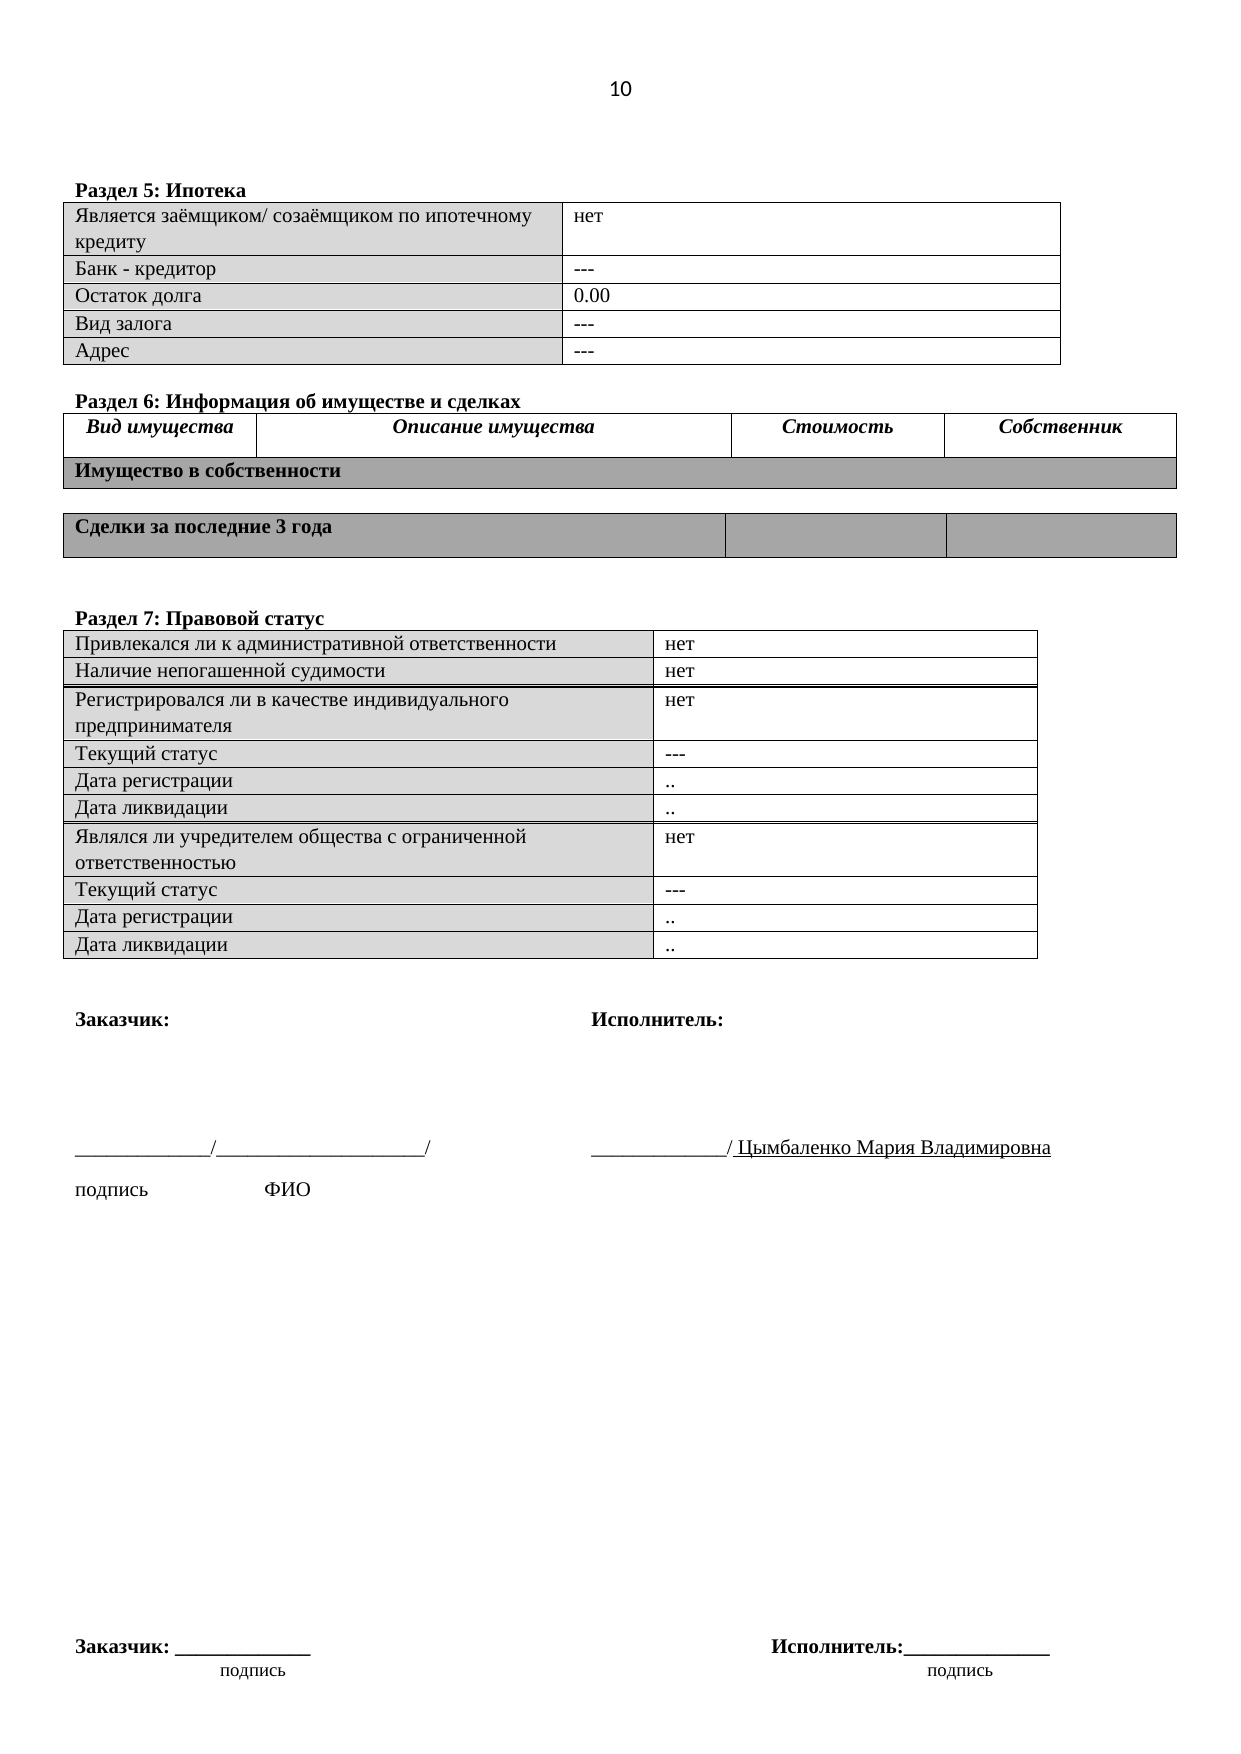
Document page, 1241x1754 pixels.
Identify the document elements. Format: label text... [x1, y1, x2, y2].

table_cell Дата регистрации [64, 768, 653, 794]
table_cell Дата регистрации [64, 905, 653, 931]
table_cell нет [654, 824, 1037, 876]
table_cell --- [654, 877, 1037, 903]
table_cell .. [654, 795, 1037, 821]
table_cell Наличие непогашенной судимости [64, 658, 653, 684]
table_header Стоимость [732, 414, 944, 457]
table_cell --- [563, 256, 1060, 282]
table_header Сделки за последние 3 года [64, 514, 725, 557]
text Раздел 5: Ипотека [75, 178, 1165, 202]
table_header Описание имущества [257, 414, 731, 457]
table_header нет [654, 631, 1037, 657]
table_cell Дата ликвидации [64, 795, 653, 821]
table_cell Вид залога [64, 311, 562, 337]
table_cell нет [654, 688, 1037, 739]
table_cell 0.00 [563, 284, 1060, 309]
table_cell --- [654, 741, 1037, 767]
table_cell Регистрировался ли в качестве индивидуального предпринимателя [64, 688, 653, 739]
table_cell Текущий статус [64, 741, 653, 767]
text _____________/____________________/ _____________/ Цымбаленко Мария Владимировна [75, 1135, 1165, 1159]
table_cell .. [654, 905, 1037, 931]
text Раздел 7: Правовой статус [75, 606, 1165, 630]
table_header Является заёмщиком/ созаёмщиком по ипотечному кредиту [64, 203, 562, 255]
table_header Вид имущества [64, 414, 256, 457]
table_cell .. [654, 932, 1037, 958]
table_cell --- [563, 311, 1060, 337]
table_cell Адрес [64, 338, 562, 364]
table_cell Банк - кредитор [64, 256, 562, 282]
text Заказчик: Исполнитель: [75, 1007, 1165, 1031]
table_header Привлекался ли к административной ответственности [64, 631, 653, 657]
text Раздел 6: Информация об имуществе и сделках [75, 389, 1165, 413]
table_cell --- [563, 338, 1060, 364]
table_header [726, 514, 946, 557]
table_cell Остаток долга [64, 284, 562, 309]
table_header Собственник [945, 414, 1176, 457]
table_cell Являлся ли учредителем общества с ограниченной ответственностью [64, 824, 653, 876]
table_cell Имущество в собственности [64, 458, 1176, 488]
table_cell .. [654, 768, 1037, 794]
table_cell Дата ликвидации [64, 932, 653, 958]
table_cell нет [654, 658, 1037, 684]
table_cell Текущий статус [64, 877, 653, 903]
text подпись ФИО [75, 1177, 1165, 1201]
table_header нет [563, 203, 1060, 255]
table_header [947, 514, 1176, 557]
